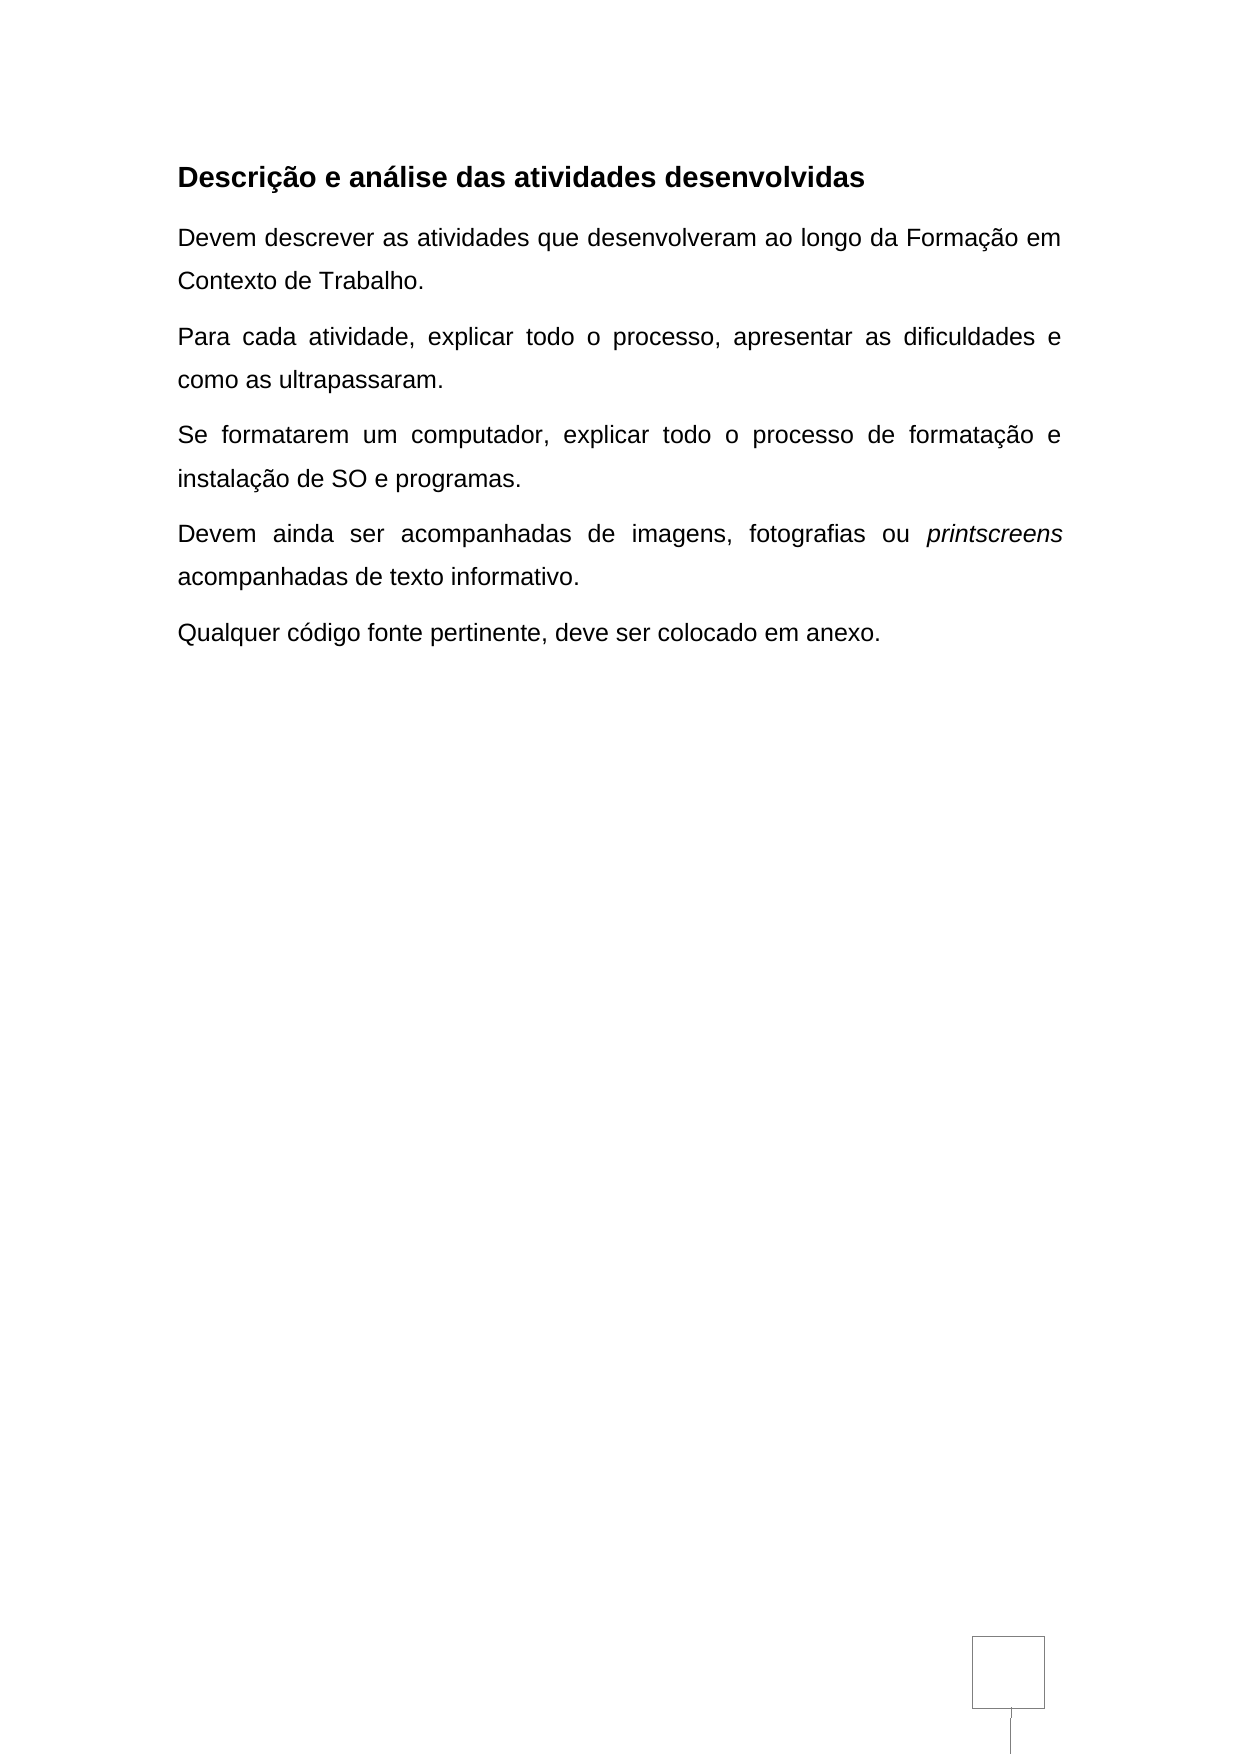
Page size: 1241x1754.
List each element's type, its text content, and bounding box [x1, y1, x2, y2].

text Para cada atividade, explicar todo o processo, apresentar as dificuldades e como as ultrapassaram. [177, 322, 1063, 393]
subtitle Descrição e análise das atividades desenvolvidas [177, 160, 1063, 194]
text Devem ainda ser acompanhadas de imagens, fotografias ou printscreens acompanhadas de texto informativo. [177, 519, 1063, 591]
text Devem descrever as atividades que desenvolveram ao longo da Formação em Contexto de Trabalho. [177, 223, 1063, 295]
text Qualquer código fonte pertinente, deve ser colocado em anexo. [177, 618, 1063, 647]
text Se formatarem um computador, explicar todo o processo de formatação e instalação de SO e programas. [177, 420, 1063, 492]
